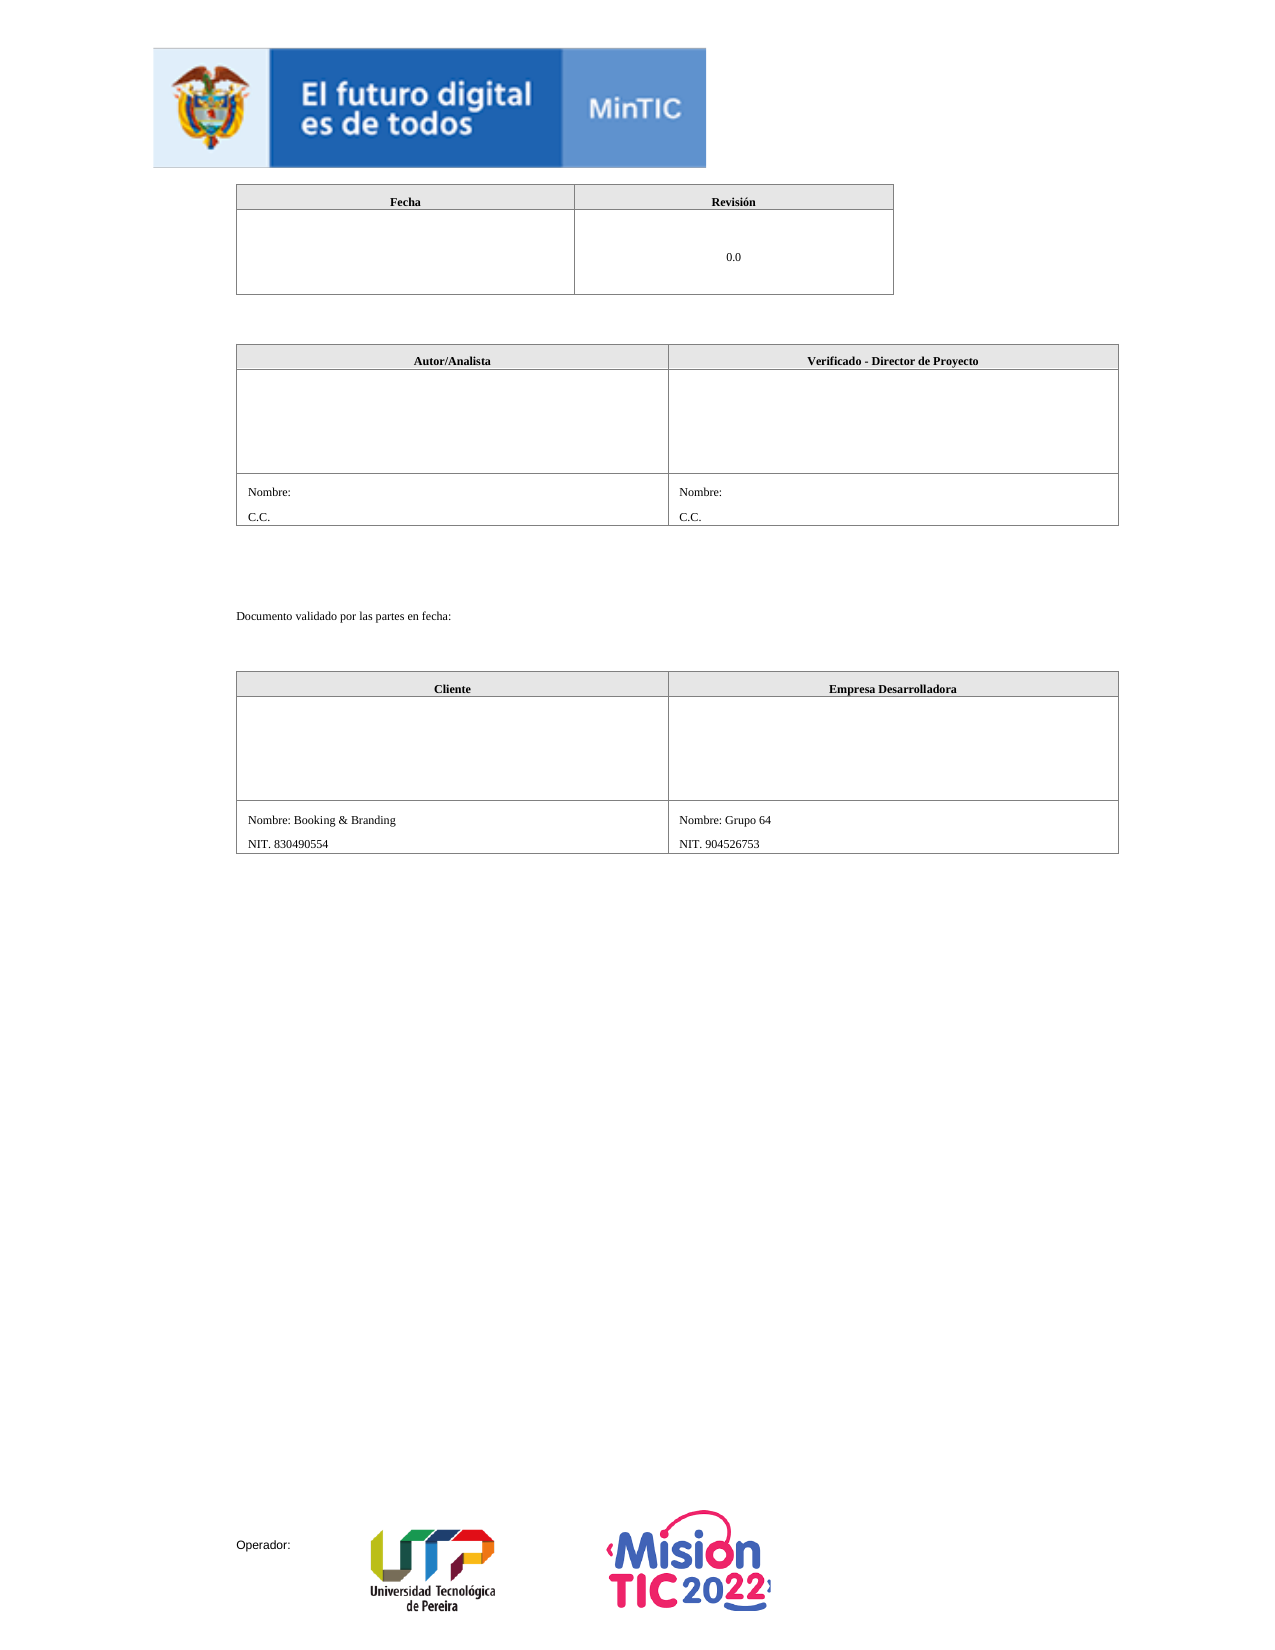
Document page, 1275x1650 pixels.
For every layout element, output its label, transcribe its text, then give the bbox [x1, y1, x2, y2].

table_header Cliente [237, 672, 668, 696]
table_cell [669, 697, 1118, 800]
table_header Fecha [237, 185, 574, 209]
picture [367, 1528, 498, 1612]
table_cell [237, 370, 668, 473]
table_cell [669, 370, 1118, 473]
table_cell [237, 210, 574, 294]
table_header Verificado - Director de Proyecto [669, 345, 1118, 368]
table_header Revisión [575, 185, 893, 209]
table_cell 0.0 [575, 210, 893, 294]
table_cell Nombre: C.C. [669, 474, 1118, 525]
table_header Empresa Desarrolladora [669, 672, 1118, 696]
table_cell Nombre: C.C. [237, 474, 668, 525]
picture [606, 1510, 771, 1611]
table_cell Nombre: Grupo 64 NIT. 904526753 [669, 801, 1118, 853]
table_cell Nombre: Booking & Branding NIT. 830490554 [237, 801, 668, 853]
table_cell [237, 697, 668, 800]
table_header Autor/Analista [237, 345, 668, 368]
text Documento validado por las partes en fecha: [236, 599, 1157, 623]
picture [153, 43, 707, 168]
